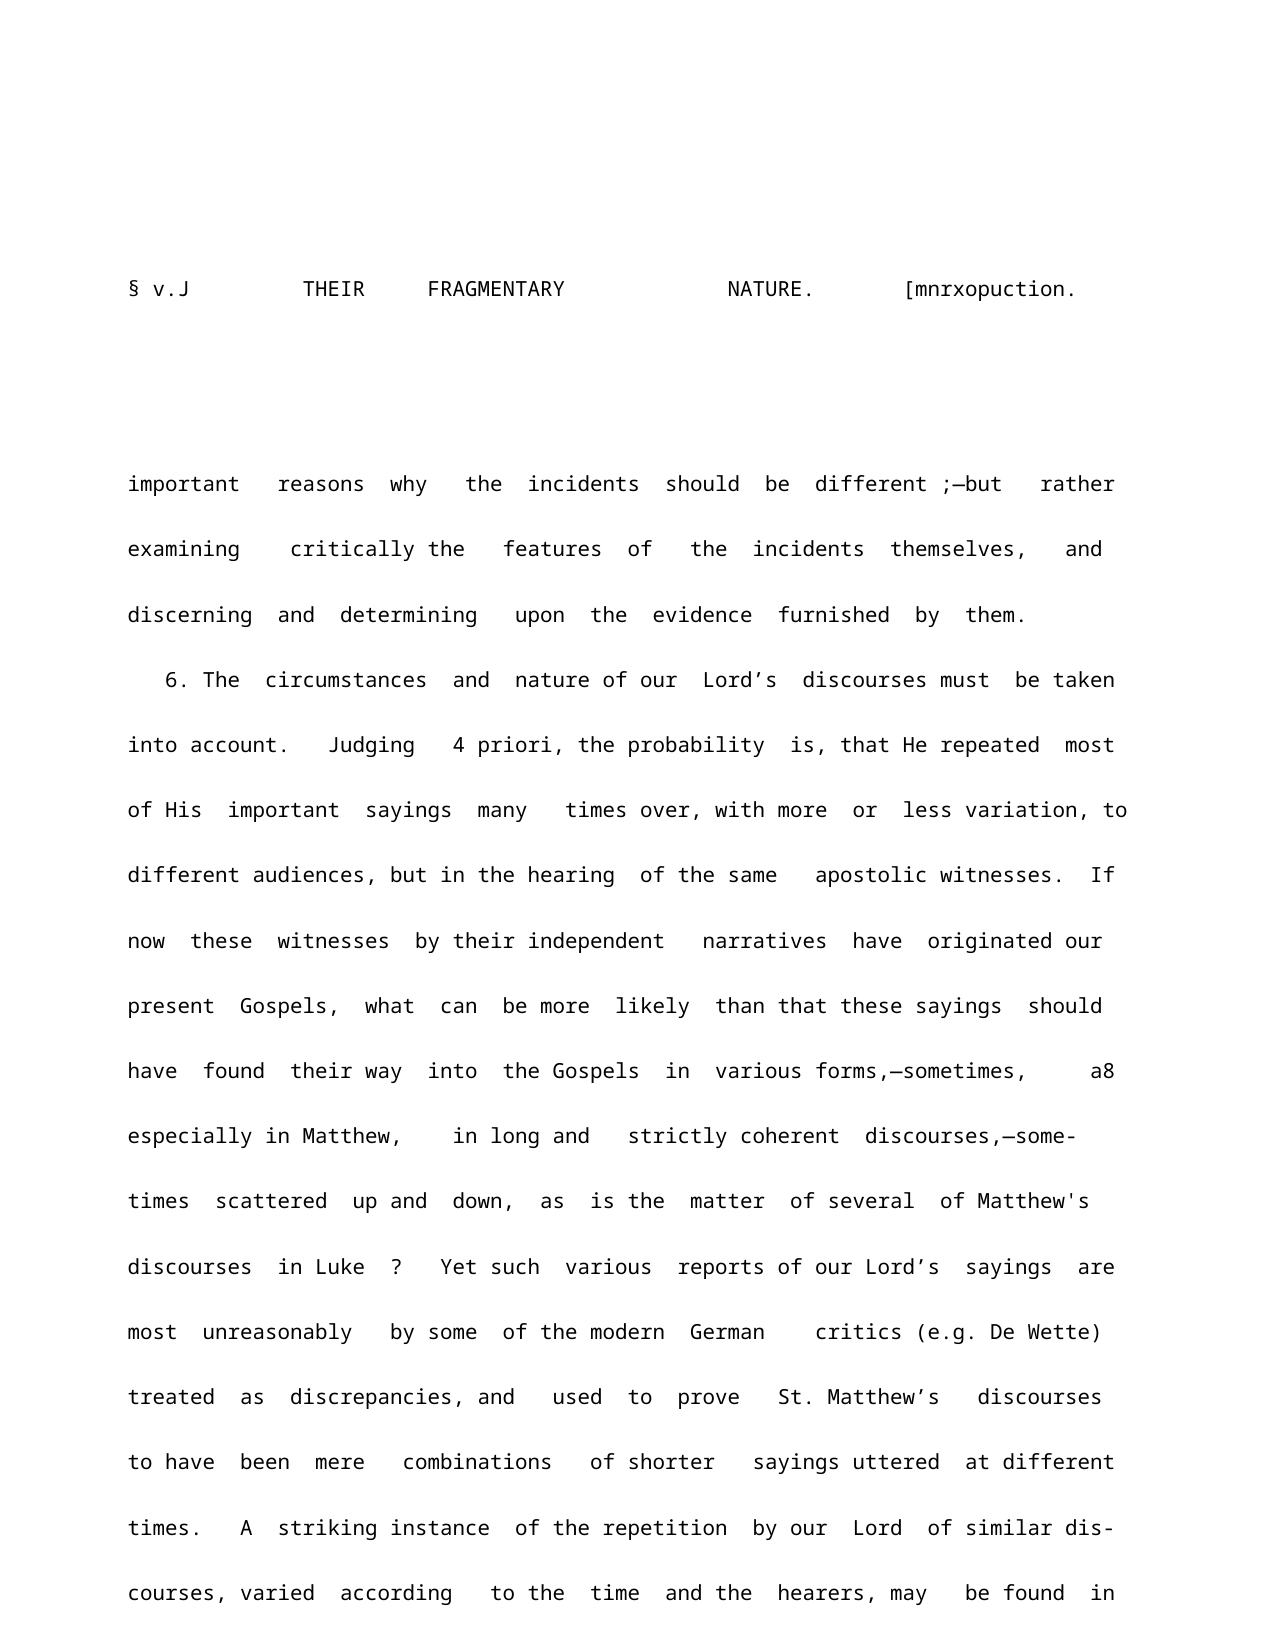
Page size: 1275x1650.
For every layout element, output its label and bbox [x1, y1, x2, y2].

text [15, 15, 1260, 1606]
